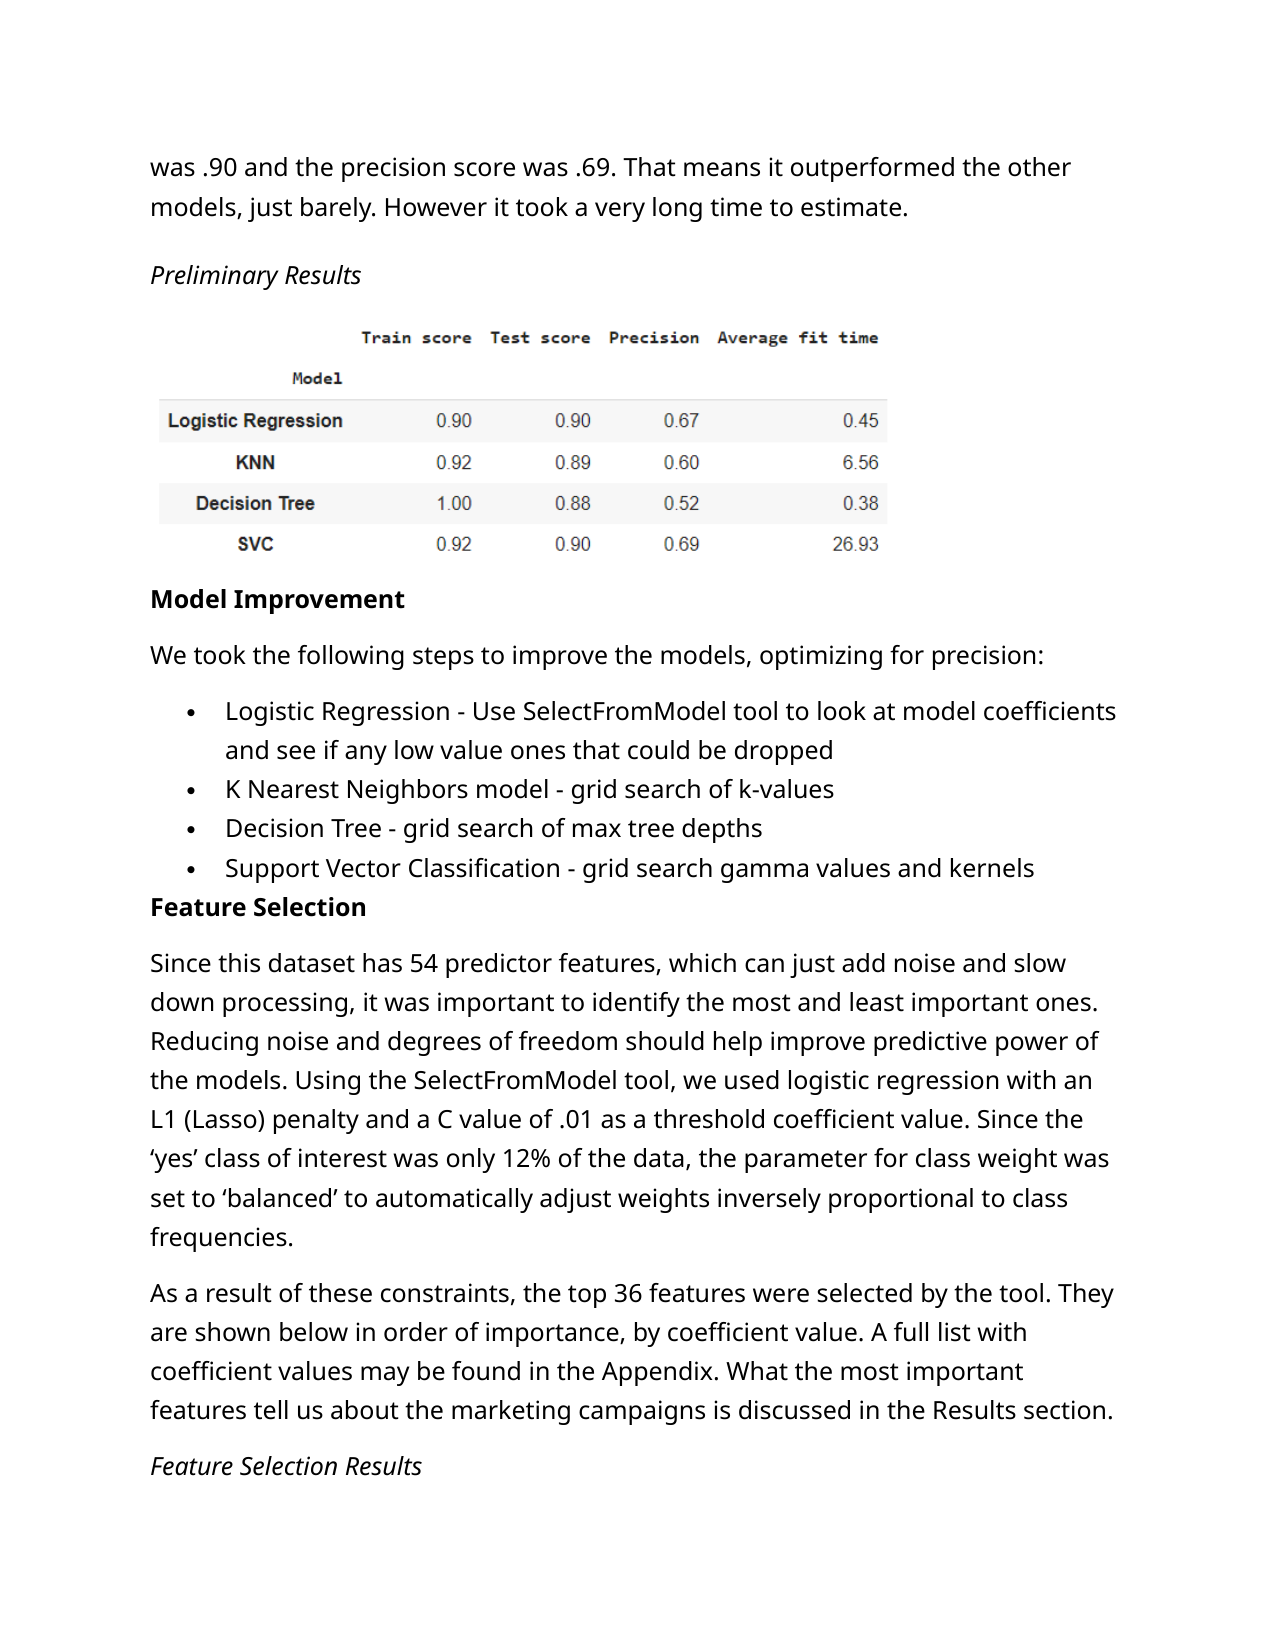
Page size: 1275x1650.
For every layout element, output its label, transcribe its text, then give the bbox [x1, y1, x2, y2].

text Feature Selection [150, 889, 1125, 923]
list K Nearest Neighbors model - grid search of k-values [187, 772, 1125, 806]
text Feature Selection Results [150, 1449, 1125, 1483]
text Model Improvement [150, 582, 1125, 616]
text Since this dataset has 54 predictor features, which can just add noise and slow down processing, it was important to identify the most and least important ones. Reducing noise and degrees of freedom should help improve predictive power of the models. Using the SelectFromModel tool, we used logistic regression with an L1 (Lasso) penalty and a C value of .01 as a threshold coefficient value. Since the ‘yes’ class of interest was only 12% of the data, the parameter for class weight was set to ‘balanced’ to automatically adjust weights inversely proportional to class frequencies. [150, 945, 1125, 1253]
text Preliminary Results [150, 257, 1125, 292]
text As a result of these constraints, the top 36 features were selected by the tool. They are shown below in order of importance, by coefficient value. A full list with coefficient values may be found in the Appendix. What the most important features tell us about the marketing campaigns is discussed in the Results section. [150, 1275, 1125, 1427]
list Support Vector Classification - grid search gamma values and kernels [187, 850, 1125, 884]
picture [150, 320, 899, 573]
text We took the following steps to improve the models, optimizing for precision: [150, 638, 1125, 672]
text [150, 150, 1125, 223]
list Logistic Regression - Use SelectFromModel tool to look at model coefficients and see if any low value ones that could be dropped [187, 694, 1125, 767]
list Decision Tree - grid search of max tree depths [187, 811, 1125, 845]
